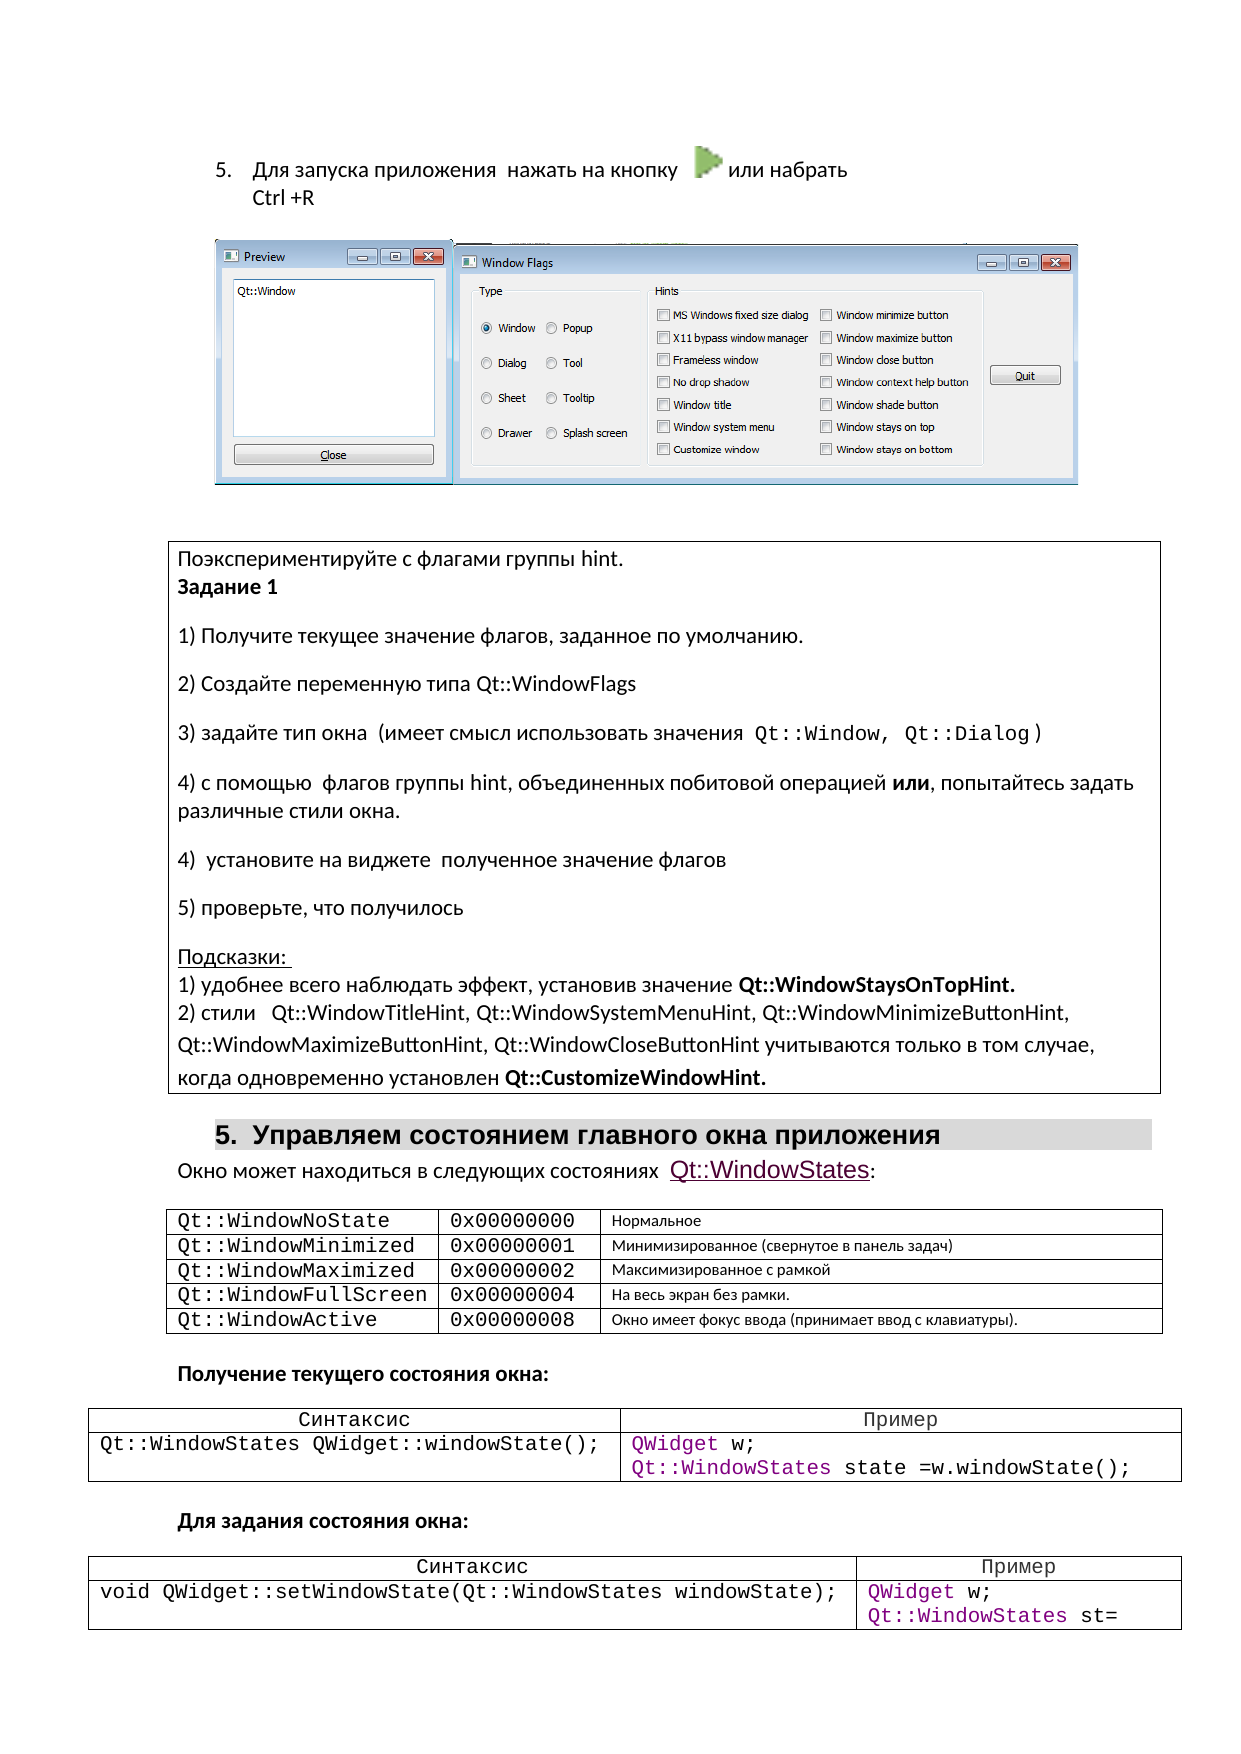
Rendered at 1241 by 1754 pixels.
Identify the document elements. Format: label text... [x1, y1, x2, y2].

table_header Синтаксис [89, 1557, 856, 1580]
text 3) задайте тип окна (имеет смысл использовать значения Qt::Window, Qt::Dialog ) [169, 715, 1160, 747]
text Подсказки: [169, 939, 1160, 970]
table_header 0x00000000 [439, 1210, 600, 1234]
table_cell 0x00000001 [439, 1235, 600, 1259]
table_header Qt::WindowNoState [167, 1210, 438, 1234]
table_header Пример [621, 1409, 1181, 1432]
table_cell Qt::WindowMaximized [167, 1260, 438, 1283]
table_cell Qt::WindowActive [167, 1309, 438, 1333]
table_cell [857, 1581, 1181, 1628]
list Для запуска приложения нажать на кнопку или набрать [215, 146, 1152, 183]
picture [693, 146, 723, 178]
text 4) с помощью флагов группы hint, объединенных побитовой операцией или, попытайтесь задать различные стили окна. [169, 765, 1160, 824]
list Ctrl +R [252, 183, 1152, 211]
table_cell Минимизированное (свернутое в панель задач) [601, 1235, 1162, 1259]
text Получение текущего состояния окна: [177, 1359, 1152, 1387]
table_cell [89, 1581, 856, 1628]
text 1) Получите текущее значение флагов, заданное по умолчанию. [169, 618, 1160, 649]
subtitle Управляем состоянием главного окна приложения [215, 1119, 1152, 1150]
table_cell Максимизированное с рамкой [601, 1260, 1162, 1283]
picture [214, 239, 1079, 485]
text Задание 1 [177, 572, 1152, 600]
table_cell 0x00000008 [439, 1309, 600, 1333]
text 5) проверьте, что получилось [169, 890, 1160, 922]
text Для задания состояния окна: [177, 1507, 1152, 1535]
table_cell Окно имеет фокус ввода (принимает ввод с клавиатуры). [601, 1309, 1162, 1333]
table_cell Qt::WindowMinimized [167, 1235, 438, 1259]
table_cell 0x00000002 [439, 1260, 600, 1283]
text 2) стили Qt::WindowTitleHint, Qt::WindowSystemMenuHint, Qt::WindowMinimizeButtonHint, Qt::WindowMaximizeButtonHint, Qt::WindowCloseButtonHint учитываются только в том случае, когда одновременно установлен Qt::CustomizeWindowHint. [169, 995, 1160, 1093]
table_cell На весь экран без рамки. [601, 1284, 1162, 1308]
table_header Нормальное [601, 1210, 1162, 1234]
text 2) Создайте переменную типа Qt::WindowFlags [169, 666, 1160, 698]
text Окно может находиться в следующих состояниях Qt::WindowStates: [177, 1155, 1152, 1184]
table_cell QWidget w; Qt::WindowStates state =w.windowState(); [621, 1433, 1181, 1481]
table_header Синтаксис [89, 1409, 620, 1432]
text Поэкспериментируйте с флагами группы hint. [169, 542, 1160, 572]
text 1) удобнее всего наблюдать эффект, установив значение Qt::WindowStaysOnTopHint. [177, 970, 1152, 995]
text 4) установите на виджете полученное значение флагов [169, 842, 1160, 873]
table_cell 0x00000004 [439, 1284, 600, 1308]
table_cell Qt::WindowFullScreen [167, 1284, 438, 1308]
table_header Пример [857, 1557, 1181, 1580]
table_cell Qt::WindowStates QWidget::windowState(); [89, 1433, 620, 1481]
